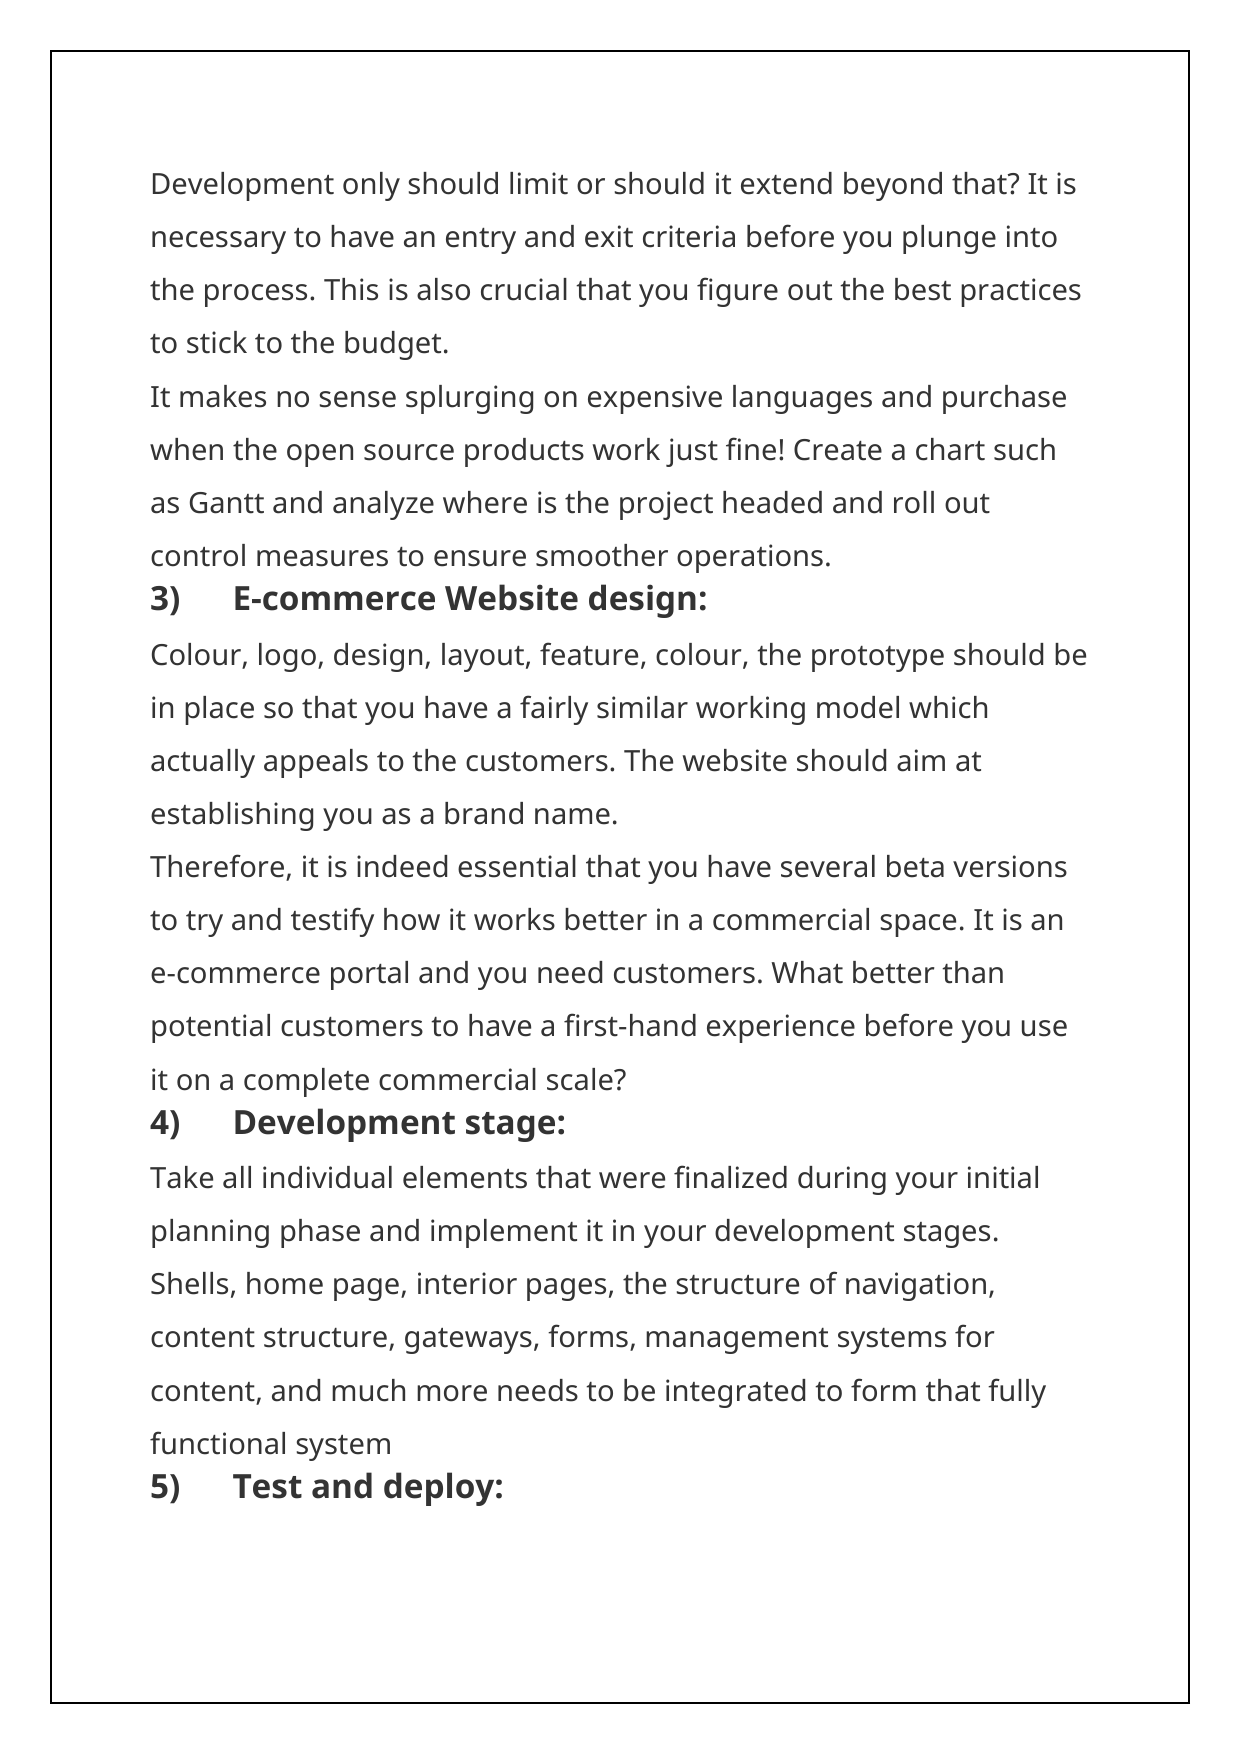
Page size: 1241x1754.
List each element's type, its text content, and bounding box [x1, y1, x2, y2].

subtitle 5) Test and deploy: [150, 1463, 1090, 1508]
text Therefore, it is indeed essential that you have several beta versions to try and testify how it works better in a commercial space. It is an e-commerce portal and you need customers. What better than potential customers to have a first-hand experience before you use it on a complete commercial scale? [150, 833, 1090, 1098]
text Colour, logo, design, layout, feature, colour, the prototype should be in place so that you have a fairly similar working model which actually appeals to the customers. The website should aim at establishing you as a brand name. [150, 620, 1090, 833]
text It makes no sense splurging on expensive languages and purchase when the open source products work just fine! Create a chart such as Gantt and analyze where is the project headed and roll out control measures to ensure smoother operations. [150, 362, 1090, 575]
subtitle 3) E-commerce Website design: [150, 575, 1090, 620]
text Development only should limit or should it extend beyond that? It is necessary to have an entry and exit criteria before you plunge into the process. This is also crucial that you figure out the best practices to stick to the budget. [150, 150, 1090, 362]
subtitle 4) Development stage: [150, 1098, 1090, 1144]
text Take all individual elements that were finalized during your initial planning phase and implement it in your development stages. Shells, home page, interior pages, the structure of navigation, content structure, gateways, forms, management systems for content, and much more needs to be integrated to form that fully functional system [150, 1144, 1090, 1463]
